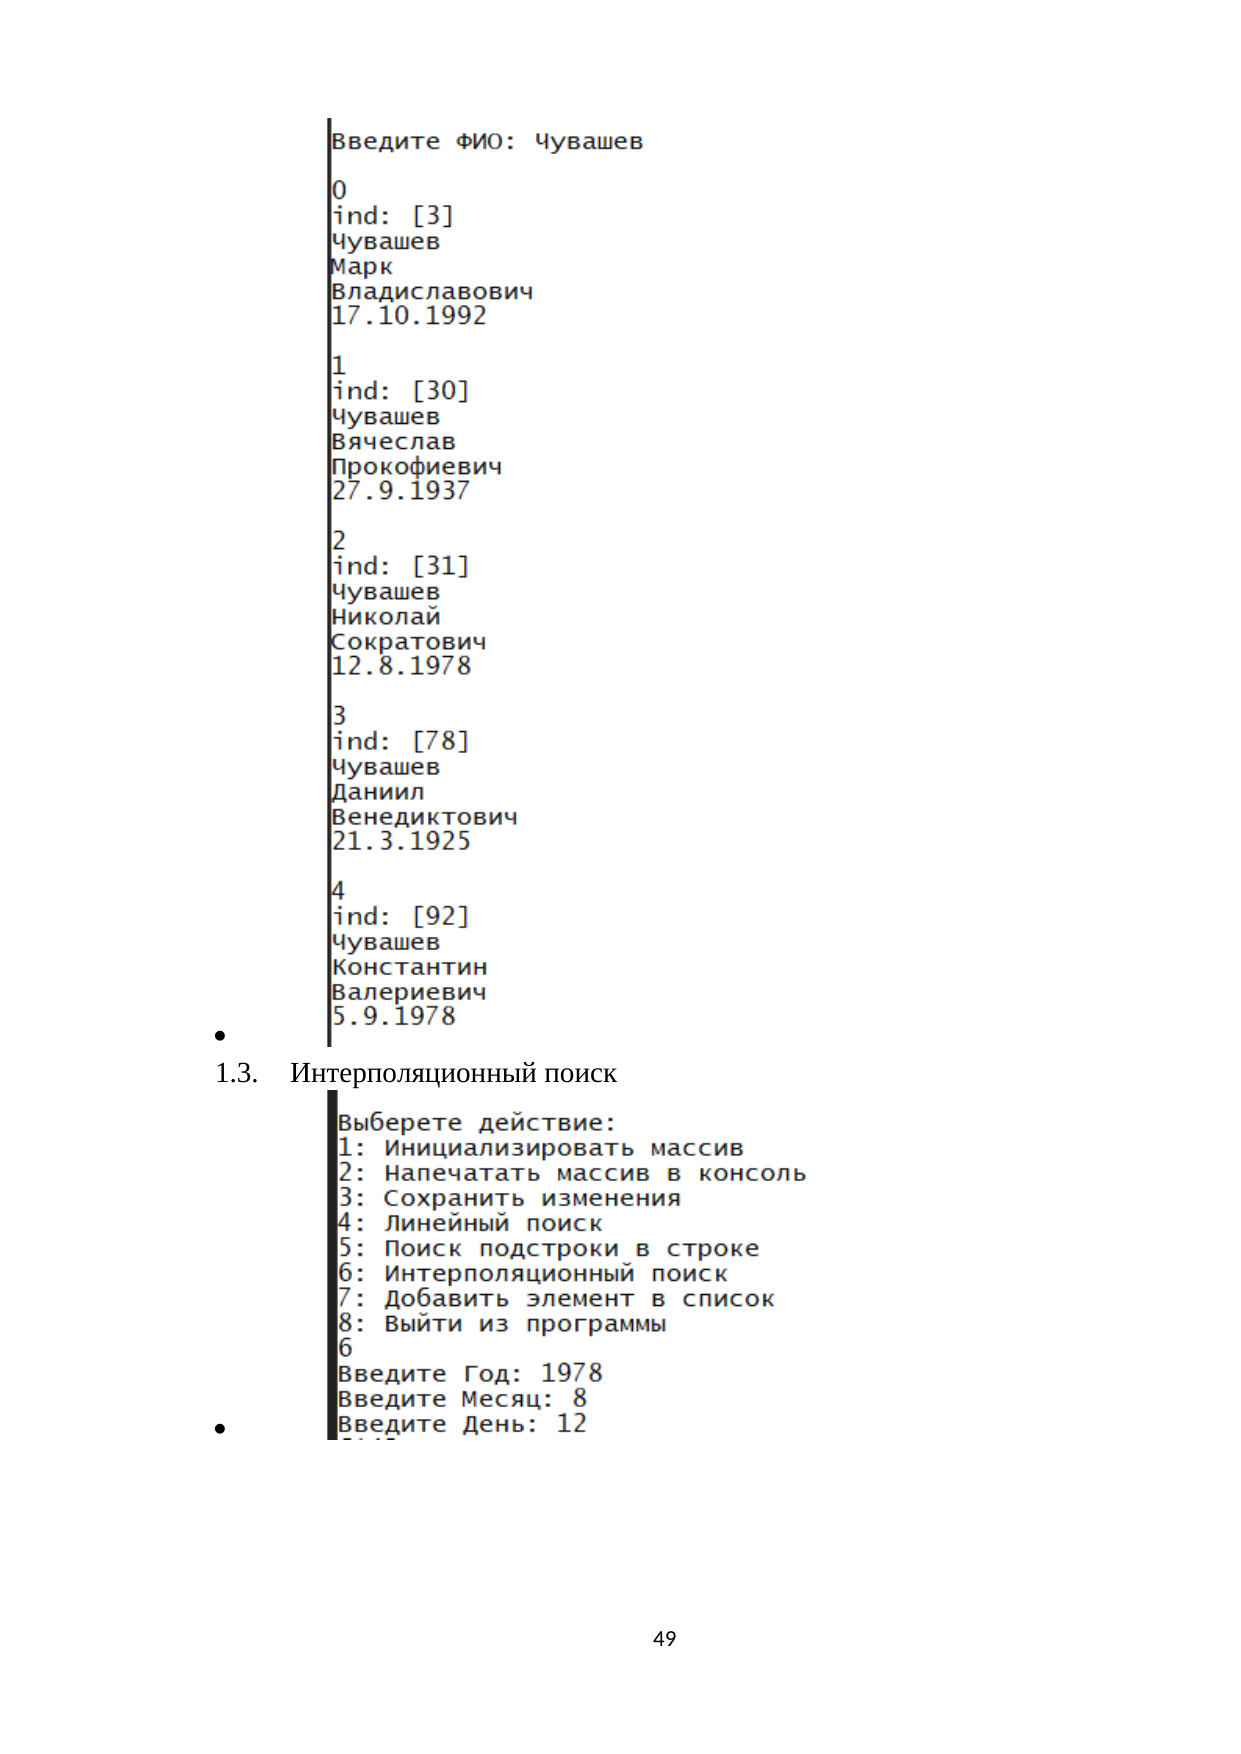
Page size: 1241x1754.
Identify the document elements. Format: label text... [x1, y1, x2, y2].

list Интерполяционный поиск [215, 1055, 1152, 1088]
picture [327, 118, 682, 1047]
picture [327, 1090, 837, 1440]
